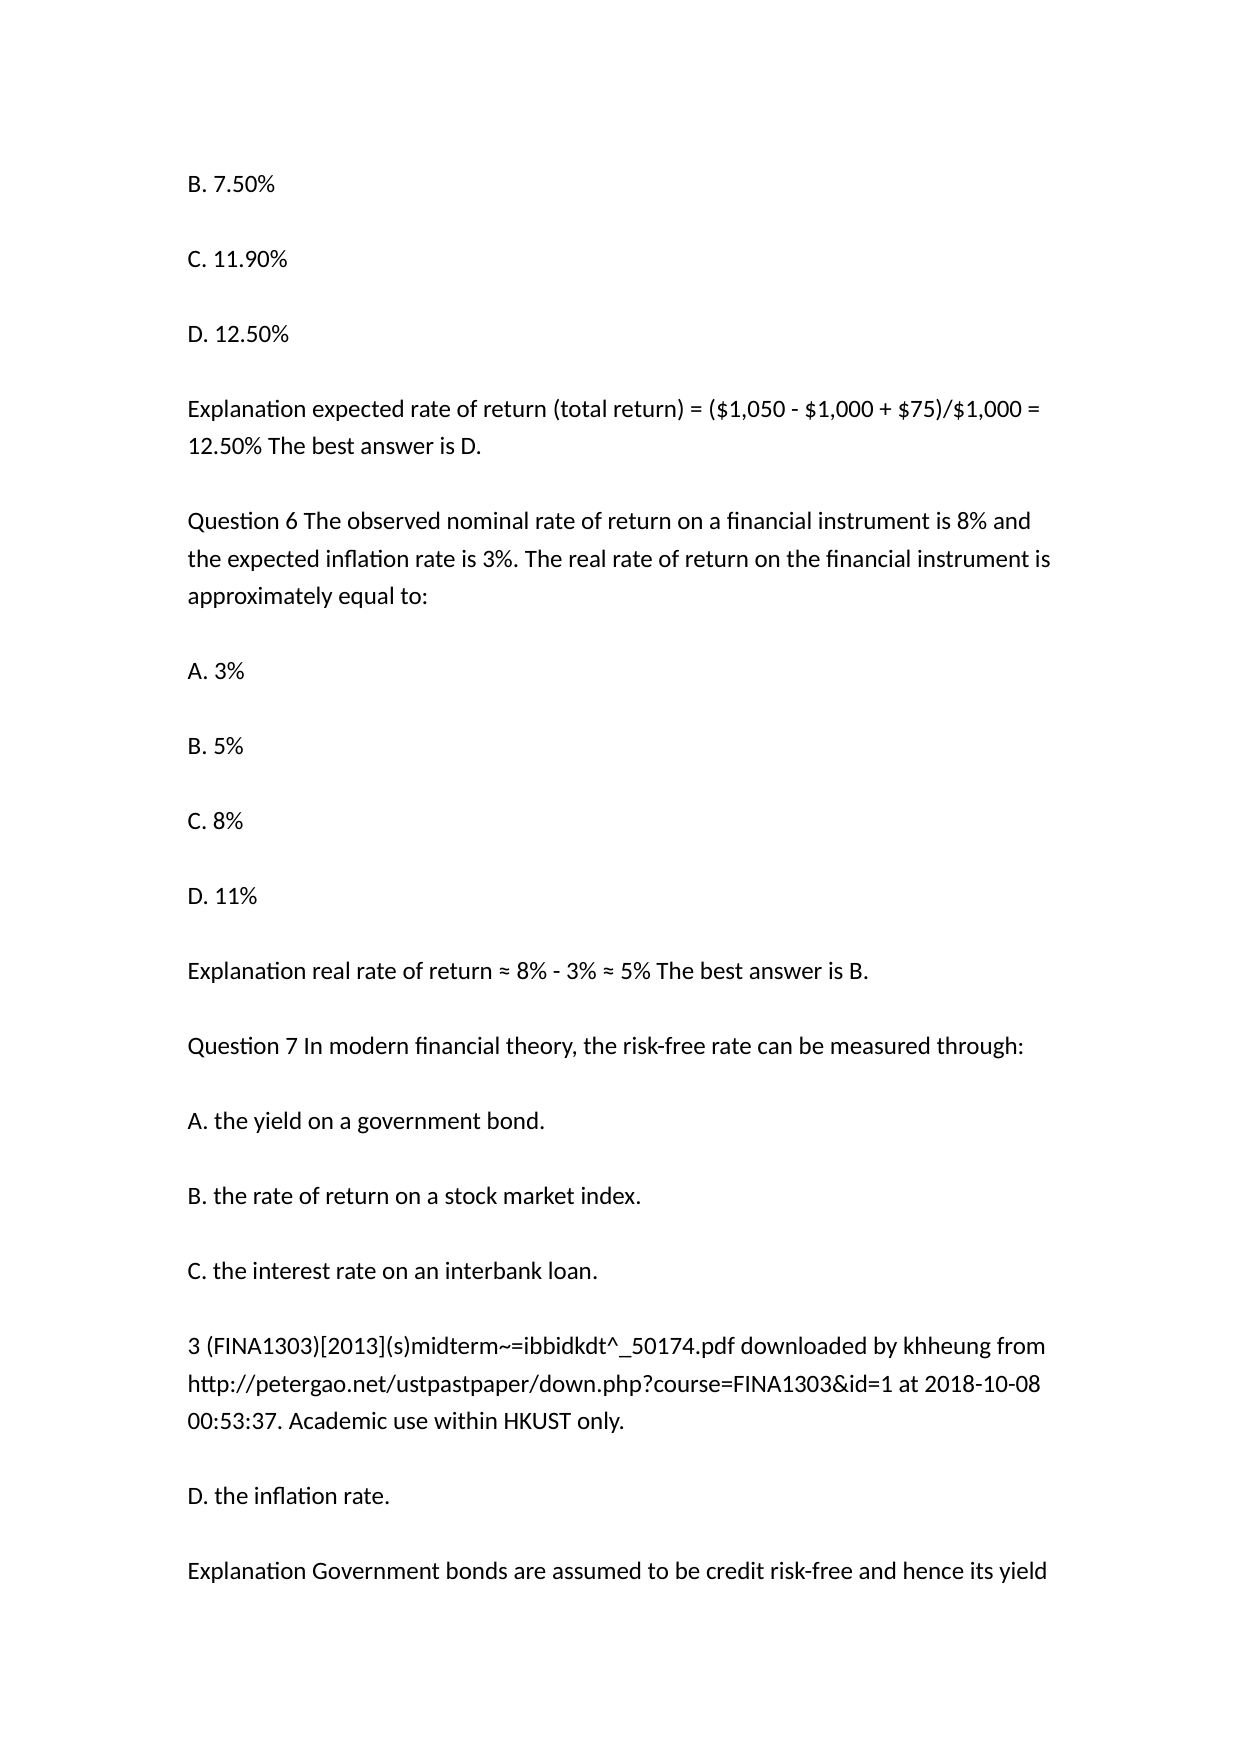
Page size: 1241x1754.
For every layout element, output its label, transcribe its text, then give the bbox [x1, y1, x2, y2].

text Question 6 The observed nominal rate of return on a financial instrument is 8% and the expected inflation rate is 3%. The real rate of return on the financial instrument is approximately equal to: [187, 502, 1053, 614]
text D. the inflation rate. [187, 1477, 1053, 1514]
text C. the interest rate on an interbank loan. [187, 1252, 1053, 1289]
text D. 12.50% [187, 314, 1053, 352]
text 3 (FINA1303)[2013](s)midterm~=ibbidkdt^_50174.pdf downloaded by khheung from http://petergao.net/ustpastpaper/down.php?course=FINA1303&id=1 at 2018-10-08 00:53:37. Academic use within HKUST only. [187, 1327, 1053, 1439]
text Explanation real rate of return ≈ 8% - 3% ≈ 5% The best answer is B. [187, 952, 1053, 989]
text B. the rate of return on a stock market index. [187, 1177, 1053, 1214]
text A. 3% [187, 652, 1053, 689]
text B. 5% [187, 727, 1053, 764]
text A. the yield on a government bond. [187, 1102, 1053, 1139]
text Question 7 In modern financial theory, the risk-free rate can be measured through: [187, 1027, 1053, 1064]
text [187, 1552, 1053, 1589]
text C. 8% [187, 802, 1053, 839]
text C. 11.90% [187, 239, 1053, 277]
text Explanation expected rate of return (total return) = ($1,050 - $1,000 + $75)/$1,000 = 12.50% The best answer is D. [187, 389, 1053, 464]
text D. 11% [187, 877, 1053, 914]
text B. 7.50% [187, 164, 1053, 202]
